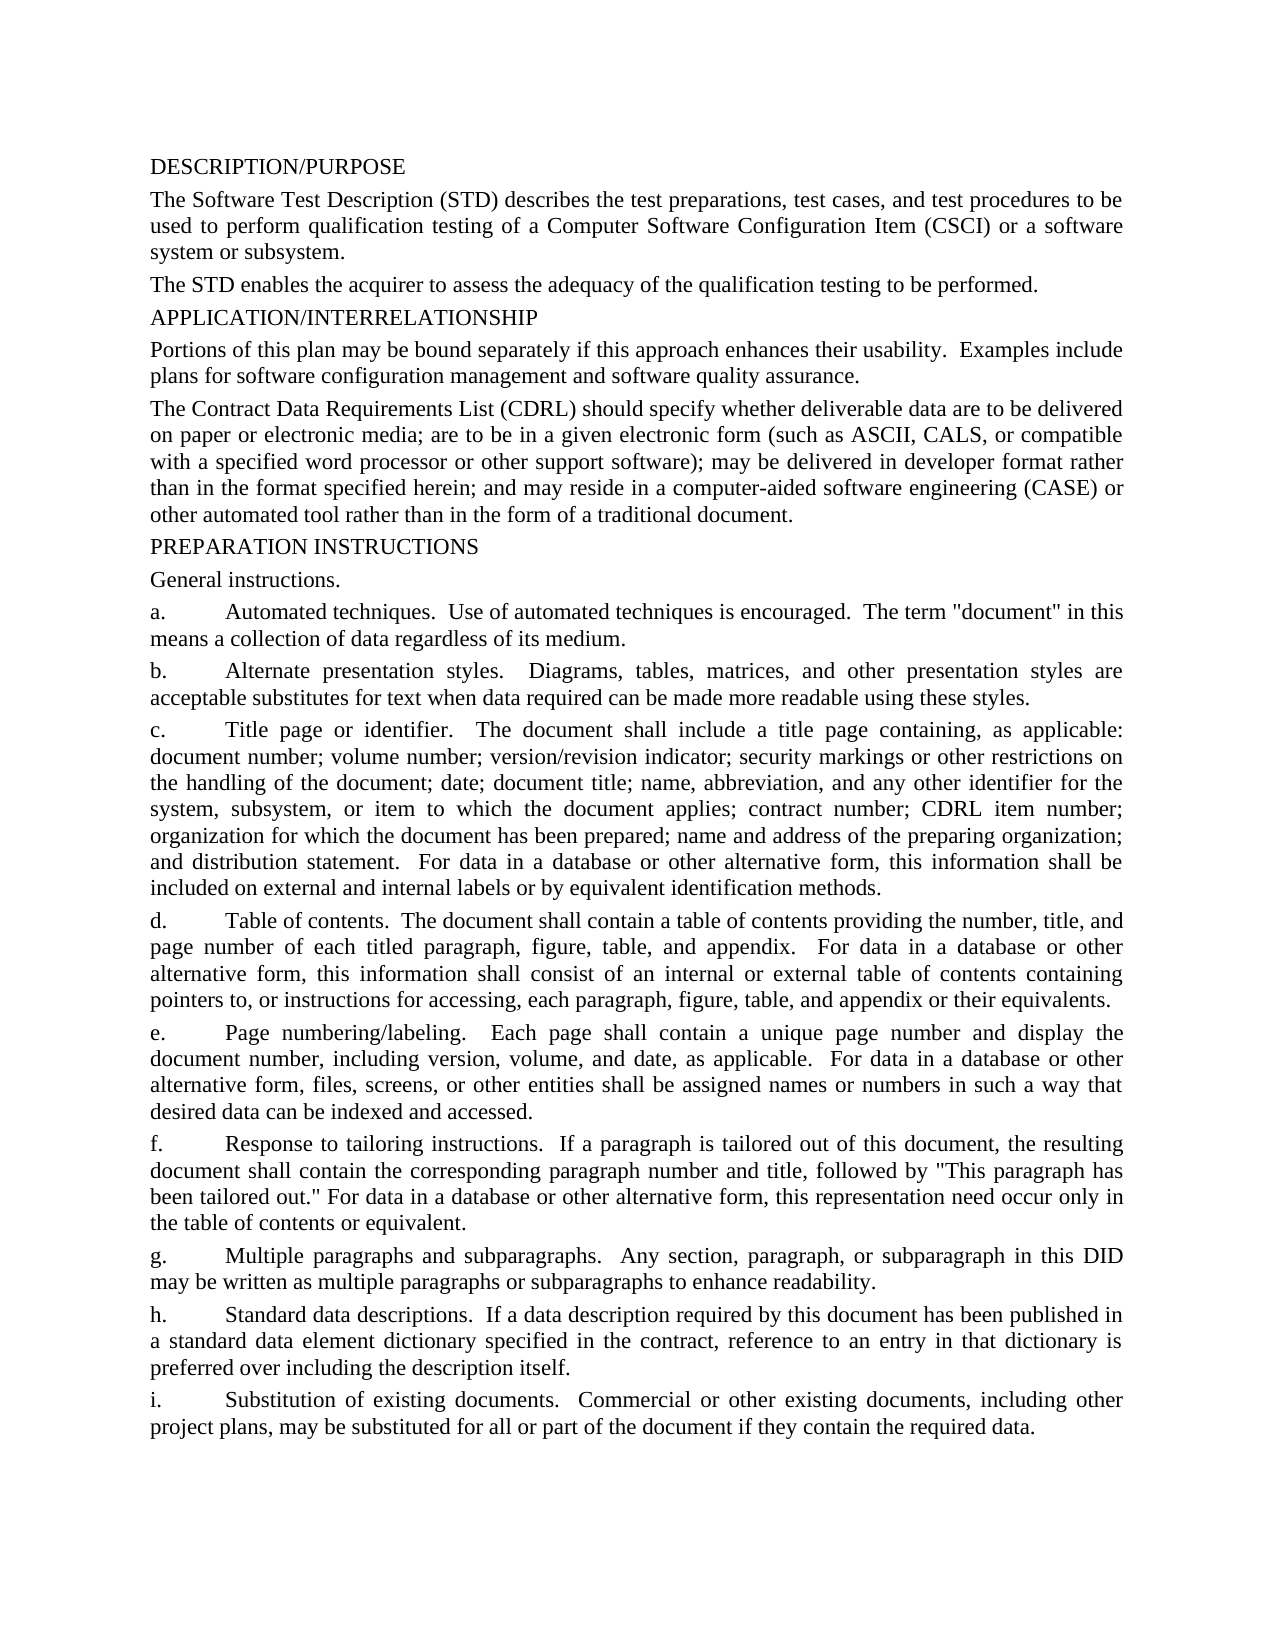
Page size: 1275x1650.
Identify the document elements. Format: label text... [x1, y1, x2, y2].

text d. Table of contents. The document shall contain a table of contents providing the number, title, and page number of each titled paragraph, figure, table, and appendix. For data in a database or other alternative form, this information shall consist of an internal or external table of contents containing pointers to, or instructions for accessing, each paragraph, figure, table, and appendix or their equivalents. [150, 907, 1125, 1012]
text Portions of this plan may be bound separately if this approach enhances their usability. Examples include plans for software configuration management and software quality assurance. [150, 336, 1125, 389]
text b. Alternate presentation styles. Diagrams, tables, matrices, and other presentation styles are acceptable substitutes for text when data required can be made more readable using these styles. [150, 657, 1125, 710]
text General instructions. [150, 566, 1125, 592]
text a. Automated techniques. Use of automated techniques is encouraged. The term "document" in this means a collection of data regardless of its medium. [150, 598, 1125, 651]
text PREPARATION INSTRUCTIONS [150, 533, 1125, 559]
text g. Multiple paragraphs and subparagraphs. Any section, paragraph, or subparagraph in this DID may be written as multiple paragraphs or subparagraphs to enhance readability. [150, 1242, 1125, 1295]
text The Contract Data Requirements List (CDRL) should specify whether deliverable data are to be delivered on paper or electronic media; are to be in a given electronic form (such as ASCII, CALS, or compatible with a specified word processor or other support software); may be delivered in developer format rather than in the format specified herein; and may reside in a computer-aided software engineering (CASE) or other automated tool rather than in the form of a traditional document. [150, 395, 1125, 527]
text The Software Test Description (STD) describes the test preparations, test cases, and test procedures to be used to perform qualification testing of a Computer Software Configuration Item (CSCI) or a software system or subsystem. [150, 186, 1125, 265]
text h. Standard data descriptions. If a data description required by this document has been published in a standard data element dictionary specified in the contract, reference to an entry in that dictionary is preferred over including the description itself. [150, 1301, 1125, 1380]
text DESCRIPTION/PURPOSE [150, 153, 1125, 179]
text i. Substitution of existing documents. Commercial or other existing documents, including other project plans, may be substituted for all or part of the document if they contain the required data. [150, 1386, 1125, 1439]
text e. Page numbering/labeling. Each page shall contain a unique page number and display the document number, including version, volume, and date, as applicable. For data in a database or other alternative form, files, screens, or other entities shall be assigned names or numbers in such a way that desired data can be indexed and accessed. [150, 1019, 1125, 1124]
text APPLICATION/INTERRELATIONSHIP [150, 304, 1125, 330]
text The STD enables the acquirer to assess the adequacy of the qualification testing to be performed. [150, 271, 1125, 297]
text c. Title page or identifier. The document shall include a title page containing, as applicable: document number; volume number; version/revision indicator; security markings or other restrictions on the handling of the document; date; document title; name, abbreviation, and any other identifier for the system, subsystem, or item to which the document applies; contract number; CDRL item number; organization for which the document has been prepared; name and address of the preparing organization; and distribution statement. For data in a database or other alternative form, this information shall be included on external and internal labels or by equivalent identification methods. [150, 716, 1125, 901]
text f. Response to tailoring instructions. If a paragraph is tailored out of this document, the resulting document shall contain the corresponding paragraph number and title, followed by "This paragraph has been tailored out." For data in a database or other alternative form, this representation need occur only in the table of contents or equivalent. [150, 1130, 1125, 1236]
